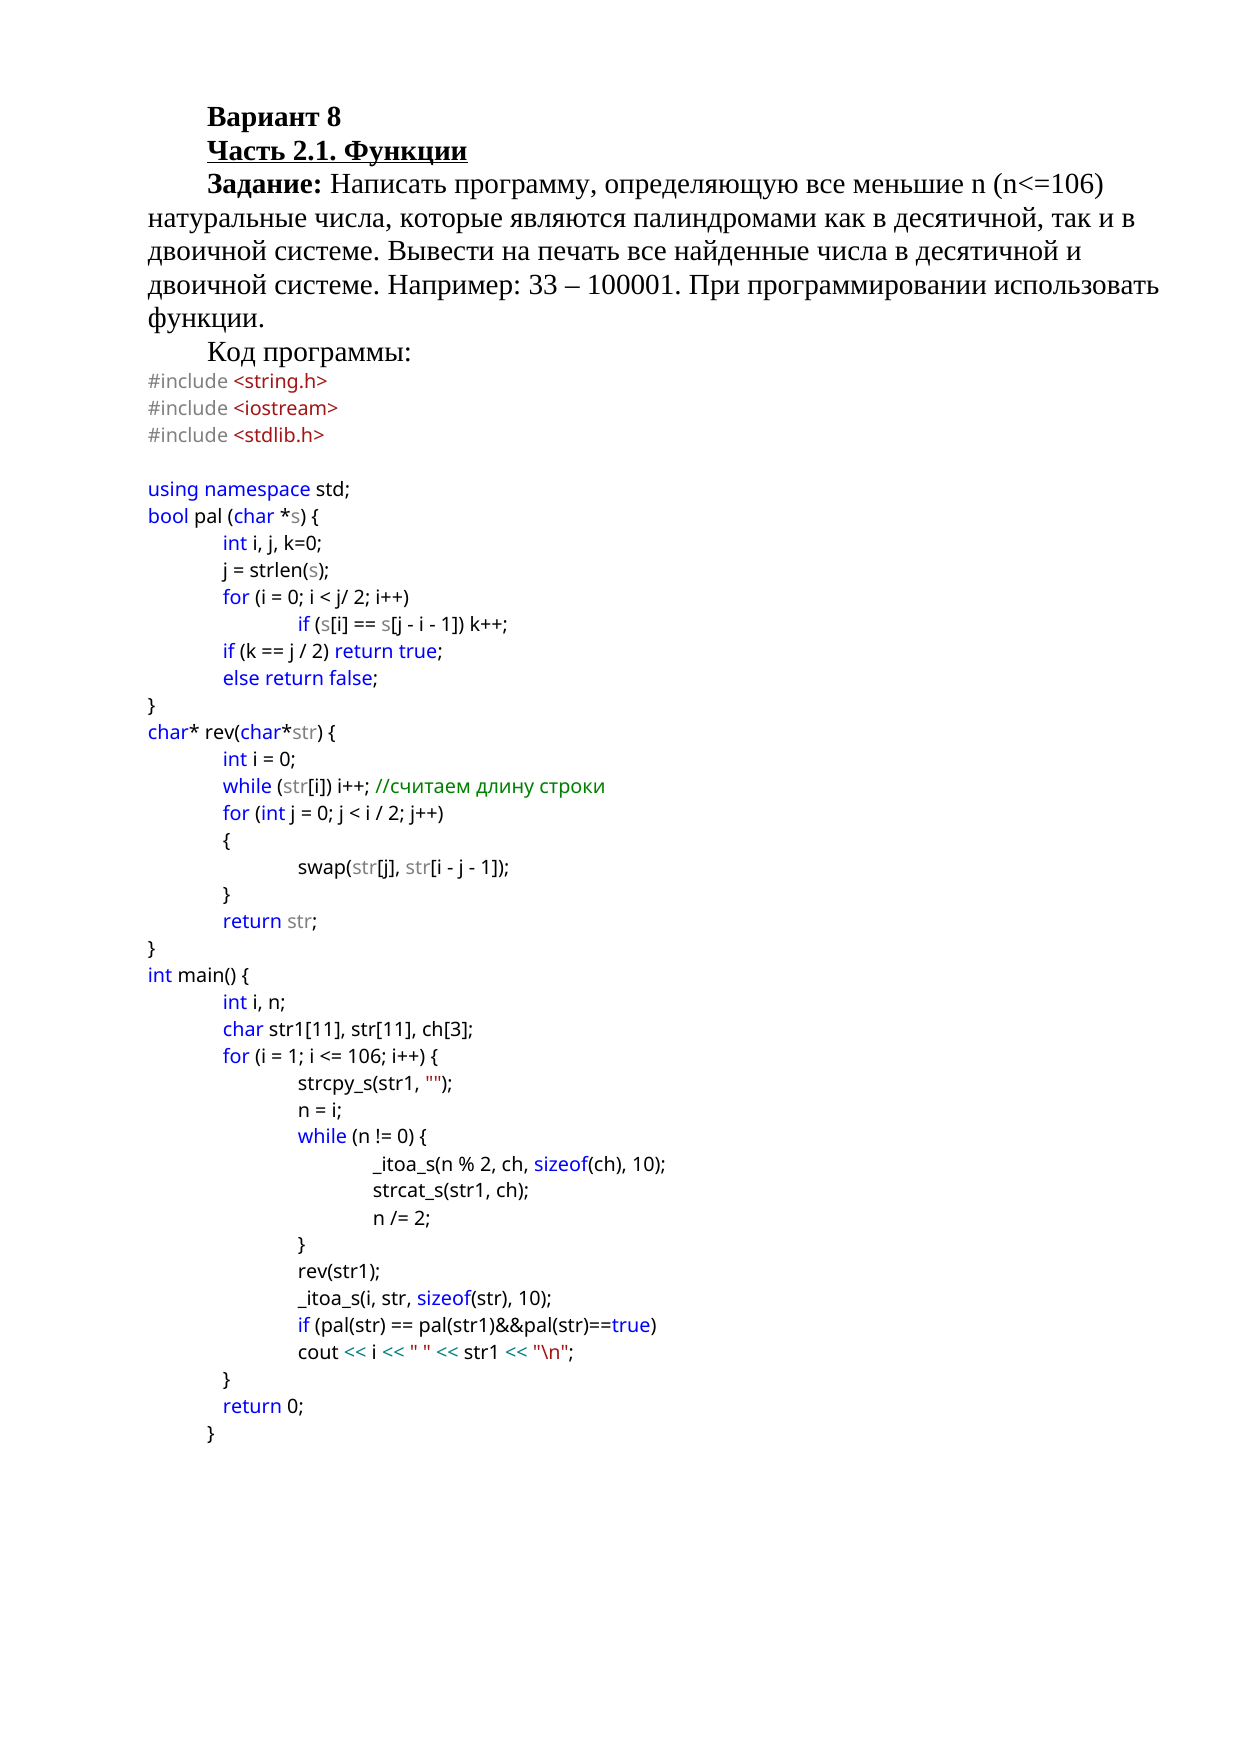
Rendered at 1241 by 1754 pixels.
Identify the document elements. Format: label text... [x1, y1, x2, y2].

text int i, j, k=0; [148, 529, 1181, 556]
text for (i = 0; i < j/ 2; i++) [148, 583, 1181, 610]
text int i, n; [148, 988, 1181, 1015]
text else return false; [148, 664, 1181, 691]
text cout << i << " " << str1 << "\n"; [148, 1339, 1181, 1366]
text Код программы: [148, 334, 1181, 367]
text int i = 0; [148, 745, 1181, 772]
text while (str[i]) i++; //считаем длину строки [148, 772, 1181, 799]
text } [148, 1419, 1181, 1447]
text strcat_s(str1, ch); [148, 1177, 1181, 1204]
text if (s[i] == s[j - i - 1]) k++; [148, 610, 1181, 637]
text return 0; [148, 1393, 1181, 1419]
text } [148, 880, 1181, 907]
text rev(str1); [148, 1258, 1181, 1285]
text #include <stdlib.h> [148, 421, 1181, 448]
text { [148, 826, 1181, 853]
text while (n != 0) { [148, 1123, 1181, 1150]
text _itoa_s(n % 2, ch, sizeof(ch), 10); [148, 1150, 1181, 1177]
text } [148, 934, 1181, 961]
text Часть 2.1. Функции [148, 133, 1181, 166]
text j = strlen(s); [148, 556, 1181, 583]
text if (k == j / 2) return true; [148, 637, 1181, 664]
text char str1[11], str[11], ch[3]; [148, 1015, 1181, 1042]
text for (int j = 0; j < i / 2; j++) [148, 799, 1181, 826]
text Задание: Написать программу, определяющую все меньшие n (n<=106) натуральные числа, которые являются палиндромами как в десятичной, так и в двоичной системе. Вывести на печать все найденные числа в десятичной и двоичной системе. Например: 33 – 100001. При программировании использовать функции. [148, 166, 1181, 334]
text strcpy_s(str1, ""); [148, 1069, 1181, 1096]
text int main() { [148, 961, 1181, 988]
text bool pal (char *s) { [148, 502, 1181, 529]
text #include <iostream> [148, 394, 1181, 421]
text n /= 2; [148, 1204, 1181, 1231]
text _itoa_s(i, str, sizeof(str), 10); [148, 1285, 1181, 1312]
text using namespace std; [148, 475, 1181, 502]
text Вариант 8 [148, 99, 1181, 133]
text swap(str[j], str[i - j - 1]); [148, 853, 1181, 880]
text } [148, 1231, 1181, 1258]
text } [148, 691, 1181, 718]
text n = i; [148, 1096, 1181, 1123]
text } [148, 1366, 1181, 1393]
text for (i = 1; i <= 106; i++) { [148, 1042, 1181, 1069]
text char* rev(char*str) { [148, 718, 1181, 745]
text if (pal(str) == pal(str1)&&pal(str)==true) [148, 1312, 1181, 1339]
text #include <string.h> [148, 367, 1181, 394]
text return str; [148, 907, 1181, 934]
